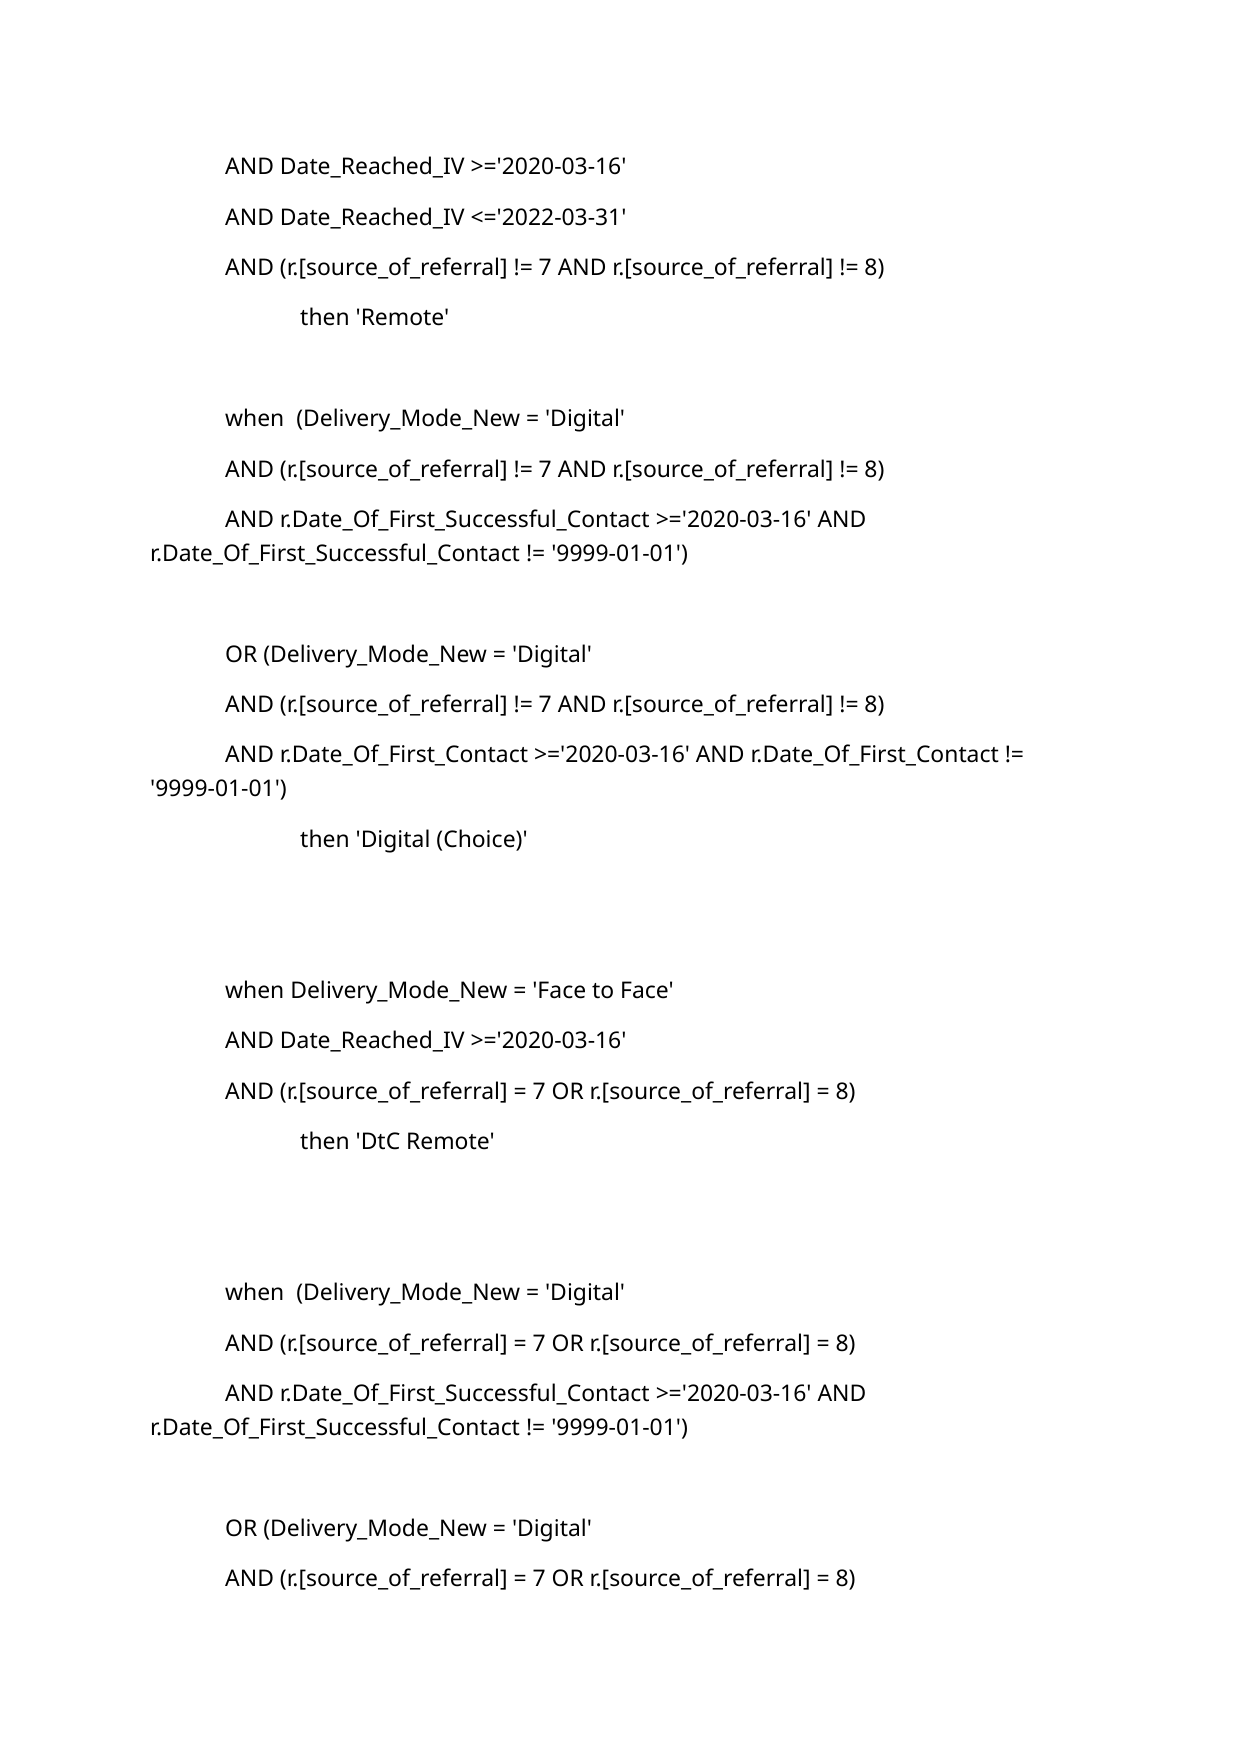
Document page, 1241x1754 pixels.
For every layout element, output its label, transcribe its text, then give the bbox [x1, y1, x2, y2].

text AND Date_Reached_IV <='2022-03-31' [150, 200, 1090, 232]
text when (Delivery_Mode_New = 'Digital' [150, 402, 1090, 433]
text OR (Delivery_Mode_New = 'Digital' [150, 637, 1090, 669]
text AND (r.[source_of_referral] = 7 OR r.[source_of_referral] = 8) [150, 1074, 1090, 1106]
text when Delivery_Mode_New = 'Face to Face' [150, 974, 1090, 1005]
text AND r.Date_Of_First_Contact >='2020-03-16' AND r.Date_Of_First_Contact != '9999-01-01') [150, 738, 1090, 803]
text then 'Digital (Choice)' [150, 822, 1090, 854]
text when (Delivery_Mode_New = 'Digital' [150, 1276, 1090, 1307]
text AND (r.[source_of_referral] = 7 OR r.[source_of_referral] = 8) [150, 1562, 1090, 1593]
text AND r.Date_Of_First_Successful_Contact >='2020-03-16' AND r.Date_Of_First_Successful_Contact != '9999-01-01') [150, 1377, 1090, 1442]
text AND (r.[source_of_referral] = 7 OR r.[source_of_referral] = 8) [150, 1327, 1090, 1358]
text AND (r.[source_of_referral] != 7 AND r.[source_of_referral] != 8) [150, 251, 1090, 282]
text AND (r.[source_of_referral] != 7 AND r.[source_of_referral] != 8) [150, 688, 1090, 719]
text AND r.Date_Of_First_Successful_Contact >='2020-03-16' AND r.Date_Of_First_Successful_Contact != '9999-01-01') [150, 503, 1090, 568]
text AND Date_Reached_IV >='2020-03-16' [150, 1024, 1090, 1055]
text AND (r.[source_of_referral] != 7 AND r.[source_of_referral] != 8) [150, 452, 1090, 484]
text then 'Remote' [150, 301, 1090, 332]
text OR (Delivery_Mode_New = 'Digital' [150, 1512, 1090, 1543]
text AND Date_Reached_IV >='2020-03-16' [150, 150, 1090, 181]
text then 'DtC Remote' [150, 1125, 1090, 1156]
